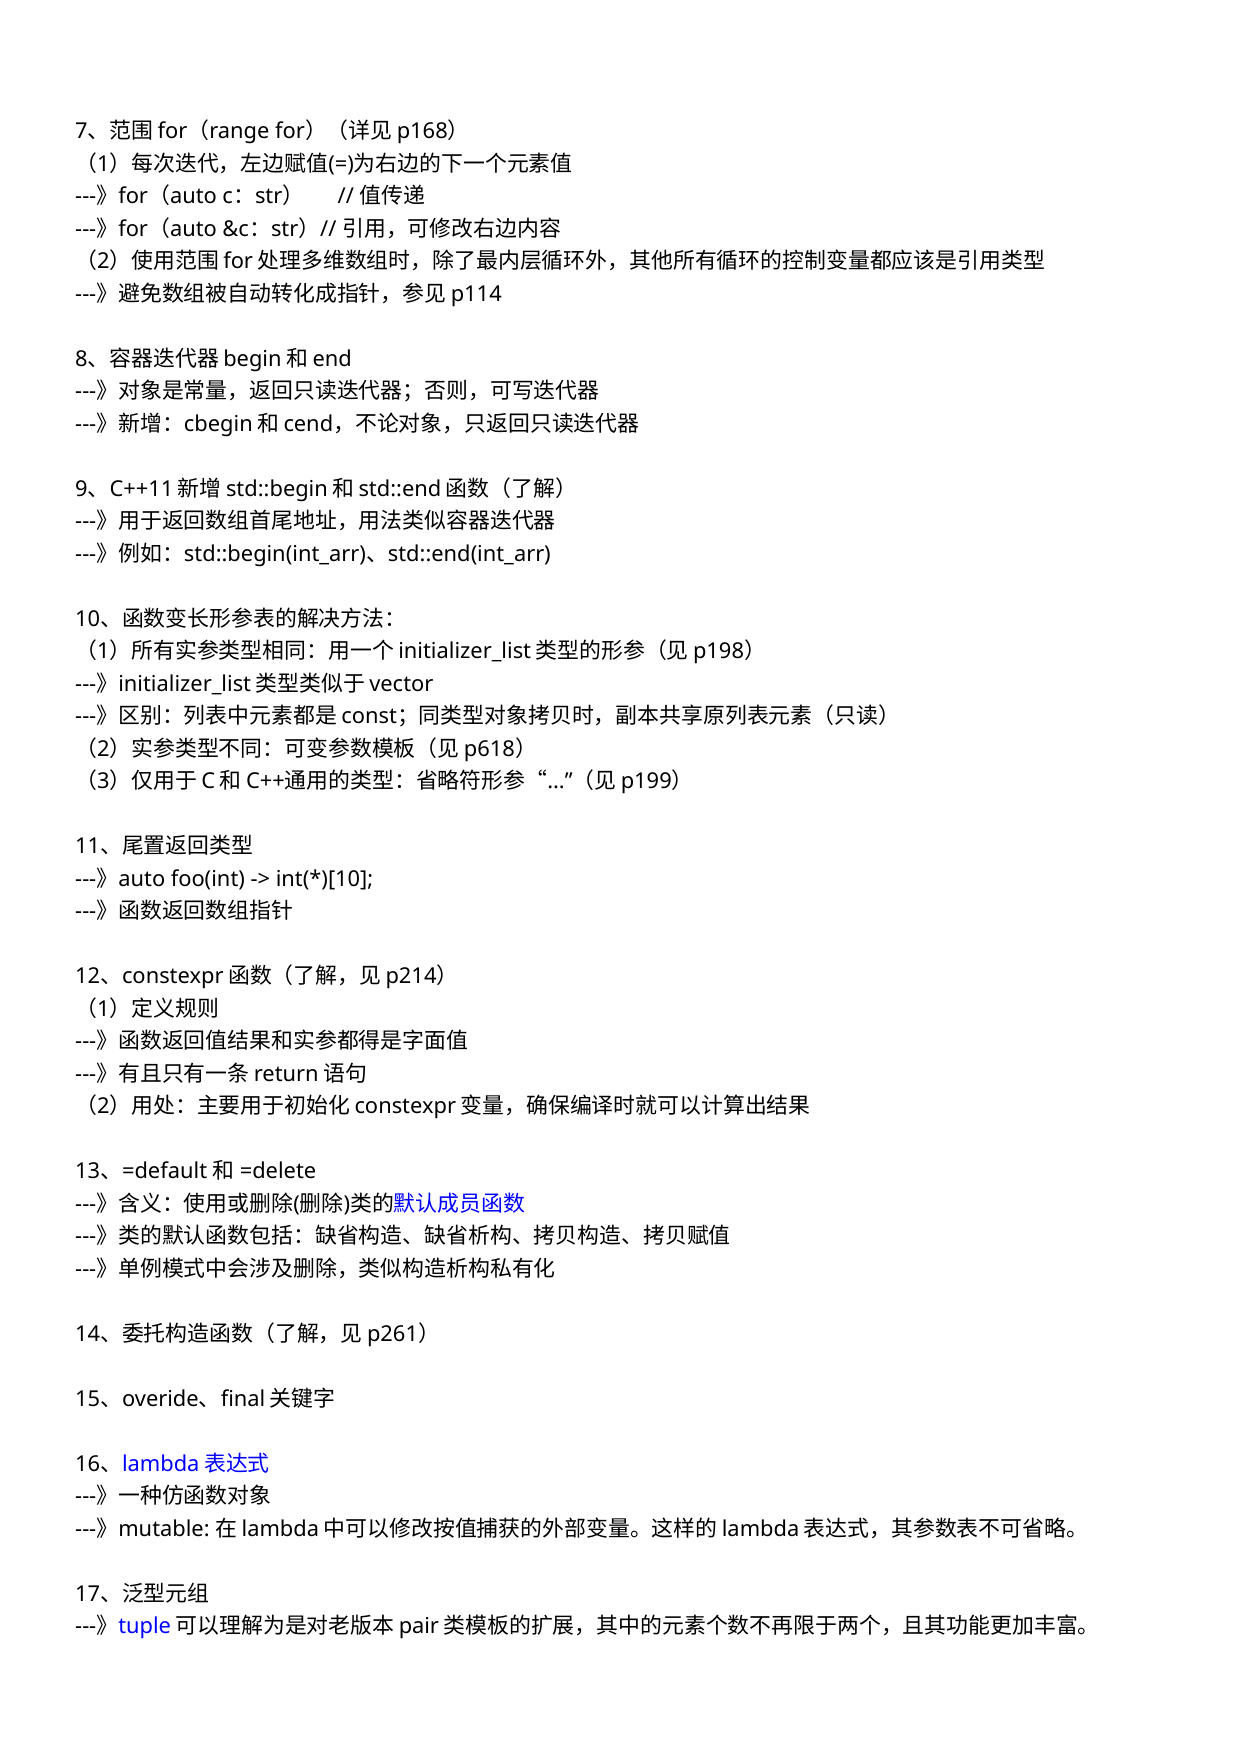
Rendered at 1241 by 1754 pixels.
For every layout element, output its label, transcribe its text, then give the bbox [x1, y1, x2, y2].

text ---》for（auto &c：str）// 引用，可修改右边内容 [75, 211, 1165, 243]
text 14、委托构造函数（了解，见p261） [75, 1316, 1165, 1348]
list 9、C++11新增std::begin和std::end函数（了解） [75, 471, 1165, 503]
text ---》避免数组被自动转化成指针，参见p114 [75, 276, 1165, 308]
text ---》例如：std::begin(int_arr)、std::end(int_arr) [75, 536, 1165, 568]
list ---》用于返回数组首尾地址，用法类似容器迭代器 [75, 503, 1165, 536]
text （1）定义规则 [75, 991, 1165, 1023]
text ---》区别：列表中元素都是const；同类型对象拷贝时，副本共享原列表元素（只读） [75, 698, 1165, 731]
text （2）实参类型不同：可变参数模板（见p618） [75, 731, 1165, 763]
list 16、lambda表达式 [75, 1446, 1165, 1478]
text 13、=default 和 =delete [75, 1153, 1165, 1186]
text ---》函数返回值结果和实参都得是字面值 [75, 1023, 1165, 1056]
text ---》auto foo(int) -> int(*)[10]; [75, 861, 1165, 893]
text ---》一种仿函数对象 [75, 1478, 1165, 1511]
text ---》函数返回数组指针 [75, 893, 1165, 926]
text 8、容器迭代器begin和end [75, 341, 1165, 373]
text ---》类的默认函数包括：缺省构造、缺省析构、拷贝构造、拷贝赋值 [75, 1218, 1165, 1251]
text （3）仅用于C和C++通用的类型：省略符形参“...”（见p199） [75, 763, 1165, 796]
text 17、泛型元组 [75, 1576, 1165, 1608]
text （2）使用范围for处理多维数组时，除了最内层循环外，其他所有循环的控制变量都应该是引用类型 [75, 243, 1165, 276]
text 12、constexpr函数（了解，见p214） [75, 958, 1165, 991]
text ---》新增：cbegin和cend，不论对象，只返回只读迭代器 [75, 406, 1165, 438]
text ---》initializer_list类型类似于vector [75, 666, 1165, 698]
list ---》mutable: 在lambda中可以修改按值捕获的外部变量。这样的lambda表达式，其参数表不可省略。 [75, 1511, 1165, 1543]
text ---》对象是常量，返回只读迭代器；否则，可写迭代器 [75, 373, 1165, 406]
text （2）用处：主要用于初始化constexpr变量，确保编译时就可以计算出结果 [75, 1088, 1165, 1121]
text 15、overide、final关键字 [75, 1381, 1165, 1413]
text 7、范围for（range for）（详见p168） [75, 113, 1165, 146]
text ---》单例模式中会涉及删除，类似构造析构私有化 [75, 1251, 1165, 1283]
text 10、函数变长形参表的解决方法： [75, 601, 1165, 633]
text （1）所有实参类型相同：用一个initializer_list类型的形参（见p198） [75, 633, 1165, 666]
text ---》for（auto c：str） // 值传递 [75, 178, 1165, 211]
text ---》tuple可以理解为是对老版本pair类模板的扩展，其中的元素个数不再限于两个，且其功能更加丰富。 [75, 1608, 1165, 1641]
text ---》有且只有一条return语句 [75, 1056, 1165, 1088]
text ---》含义：使用或删除(删除)类的默认成员函数 [75, 1186, 1165, 1218]
text 11、尾置返回类型 [75, 828, 1165, 861]
text （1）每次迭代，左边赋值(=)为右边的下一个元素值 [75, 146, 1165, 178]
